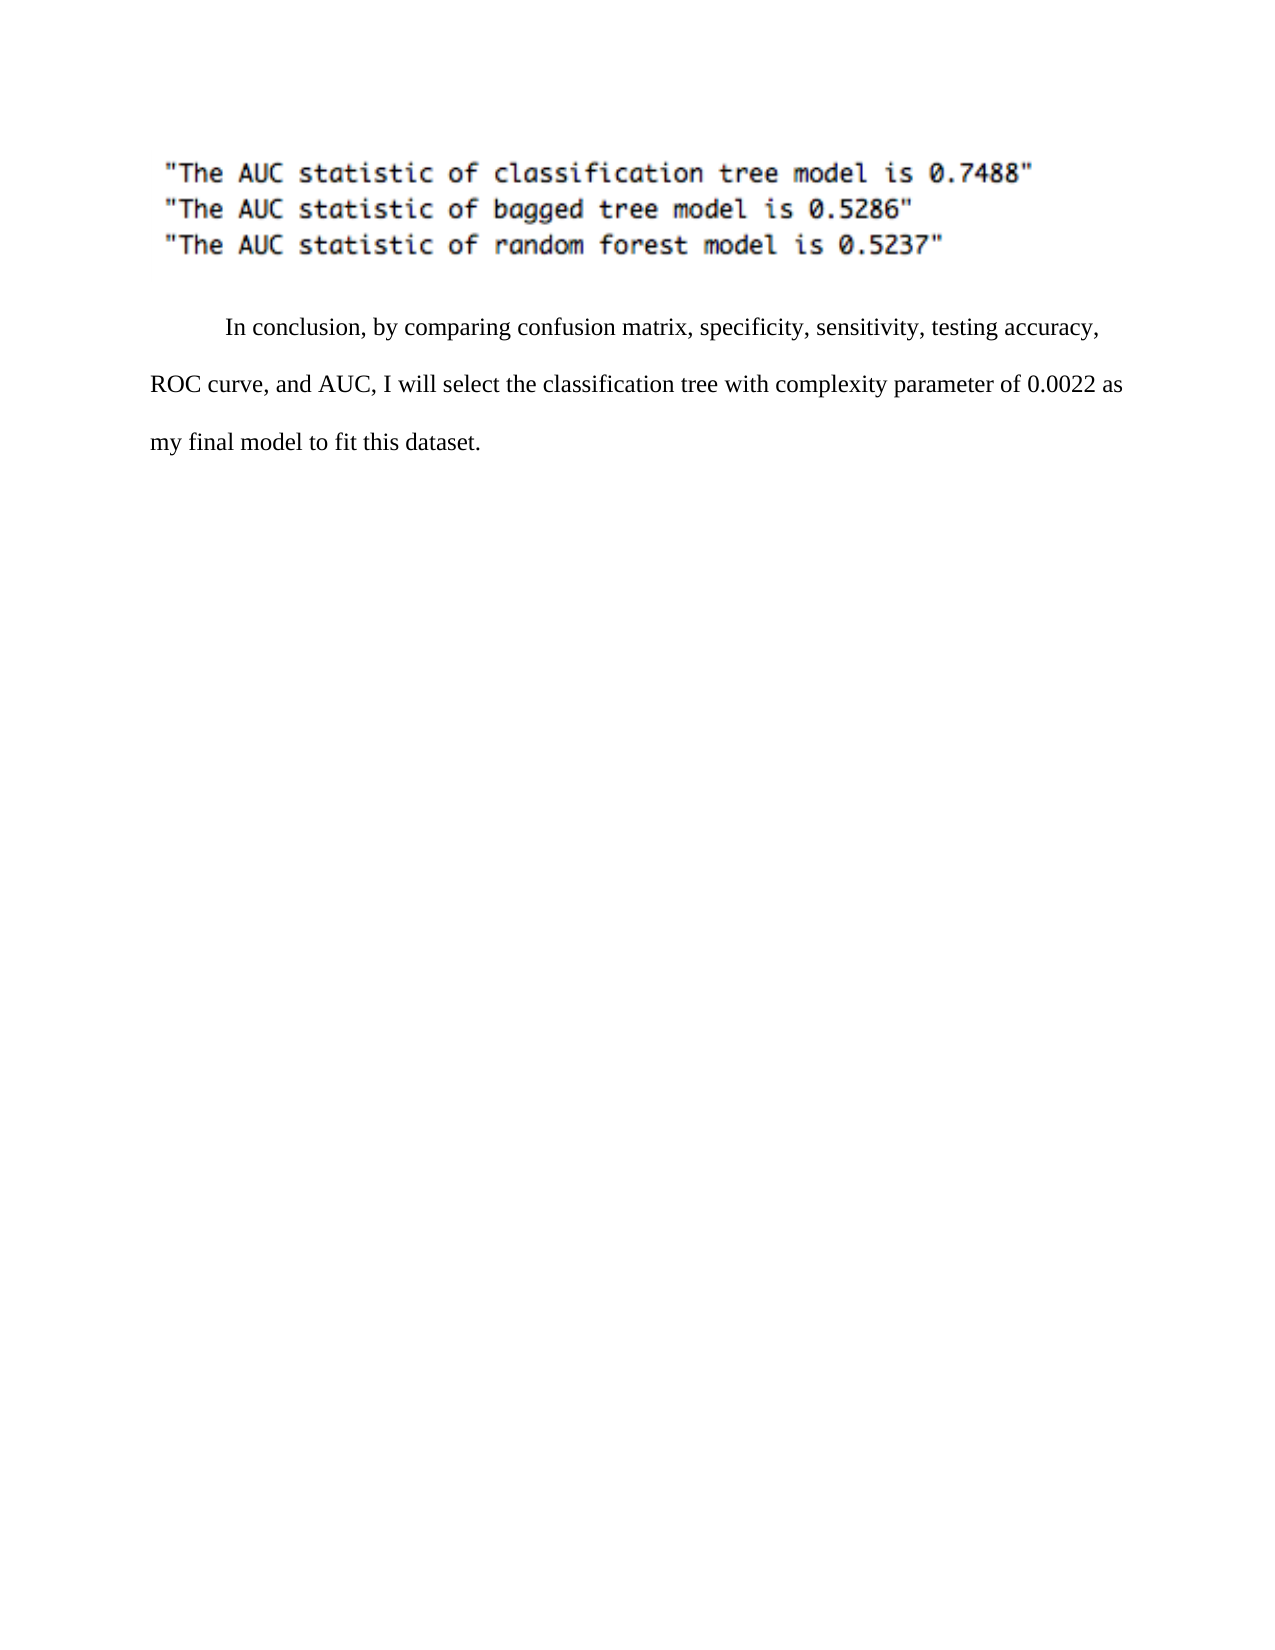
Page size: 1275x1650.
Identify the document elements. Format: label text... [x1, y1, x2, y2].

text In conclusion, by comparing confusion matrix, specificity, sensitivity, testing accuracy, ROC curve, and AUC, I will select the classification tree with complexity parameter of 0.0022 as my final model to fit this dataset. [150, 312, 1125, 456]
picture [150, 150, 1084, 282]
